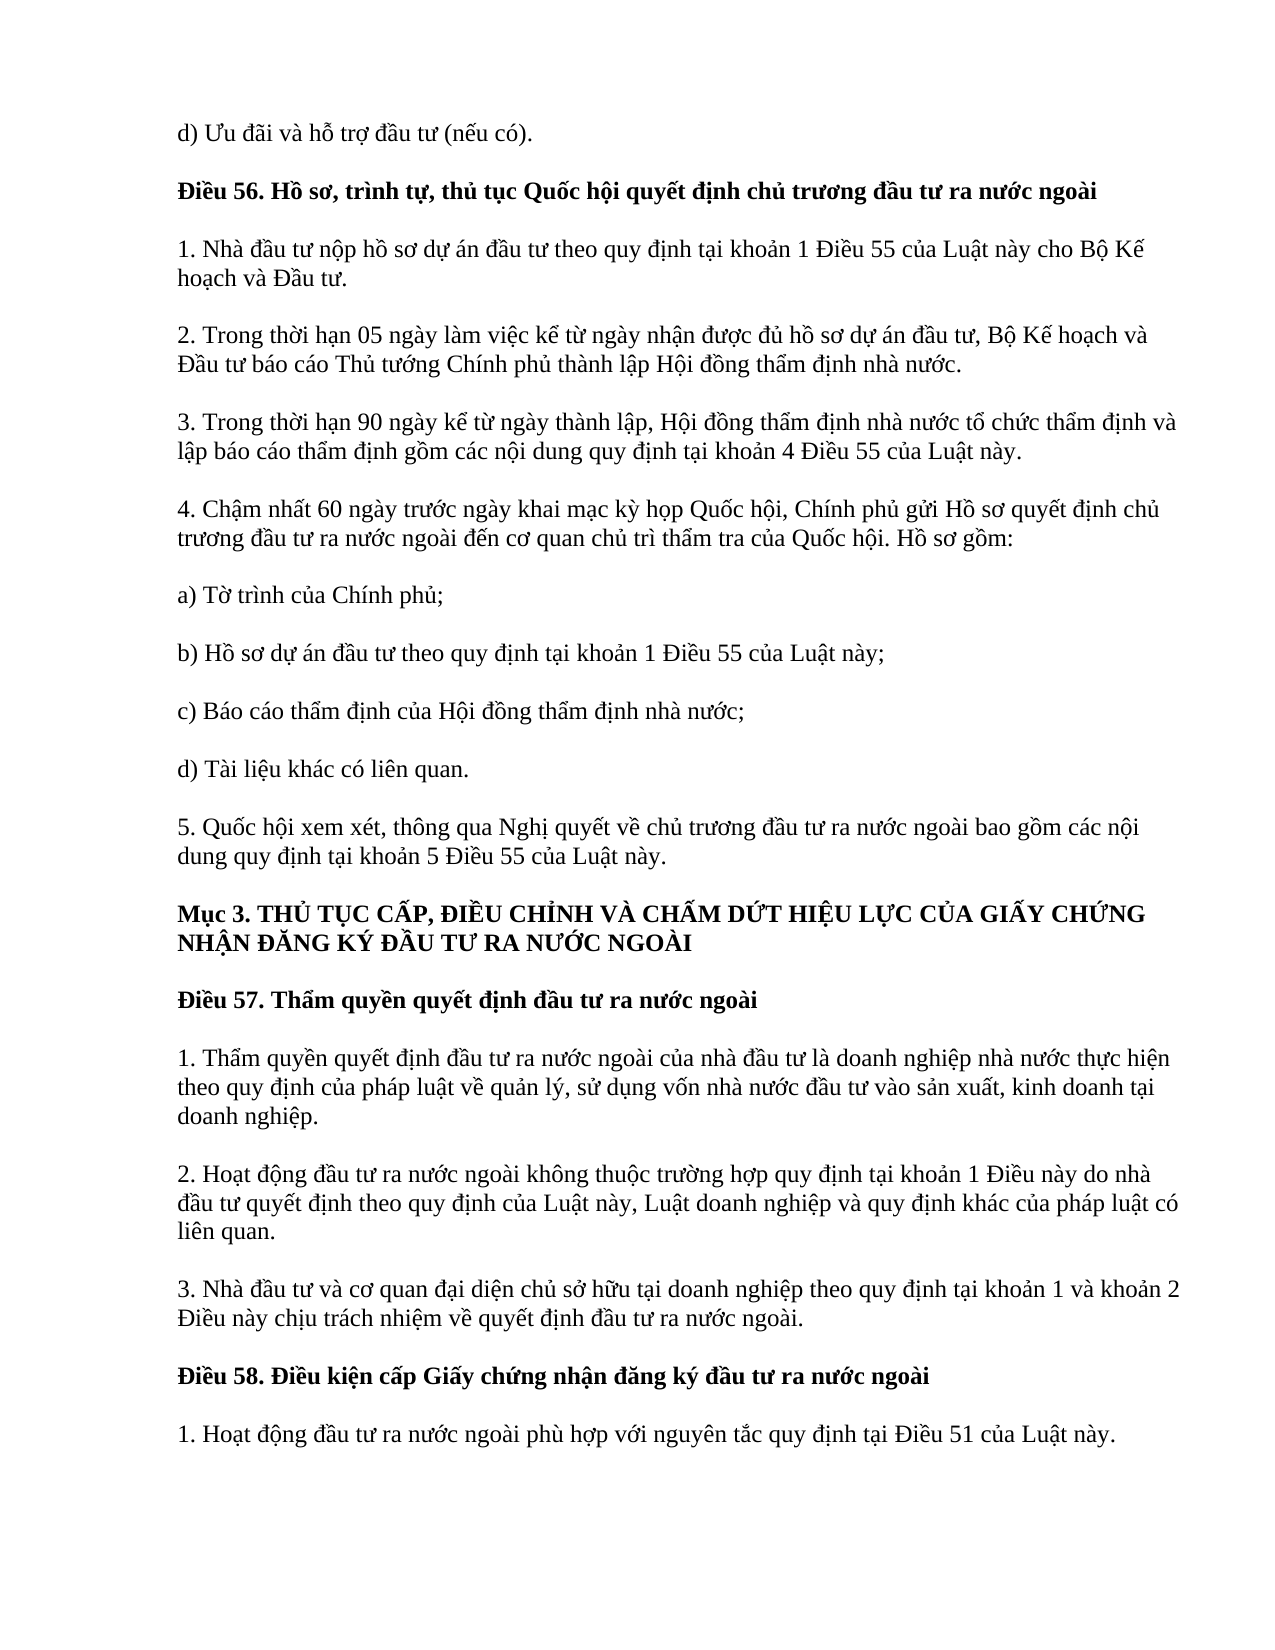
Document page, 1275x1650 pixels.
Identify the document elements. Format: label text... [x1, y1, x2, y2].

text d) Tài liệu khác có liên quan. [177, 754, 1186, 783]
text c) Báo cáo thẩm định của Hội đồng thẩm định nhà nước; [177, 696, 1186, 725]
text 1. Nhà đầu tư nộp hồ sơ dự án đầu tư theo quy định tại khoản 1 Điều 55 của Luật này cho Bộ Kế hoạch và Đầu tư. [177, 234, 1186, 291]
text Điều 58. Điều kiện cấp Giấy chứng nhận đăng ký đầu tư ra nước ngoài [177, 1361, 1186, 1390]
text 1. Hoạt động đầu tư ra nước ngoài phù hợp với nguyên tắc quy định tại Điều 51 của Luật này. [177, 1419, 1186, 1448]
text d) Ưu đãi và hỗ trợ đầu tư (nếu có). [177, 118, 1186, 147]
text 4. Chậm nhất 60 ngày trước ngày khai mạc kỳ họp Quốc hội, Chính phủ gửi Hồ sơ quyết định chủ trương đầu tư ra nước ngoài đến cơ quan chủ trì thẩm tra của Quốc hội. Hồ sơ gồm: [177, 494, 1186, 551]
text Điều 57. Thẩm quyền quyết định đầu tư ra nước ngoài [177, 986, 1186, 1014]
text 2. Hoạt động đầu tư ra nước ngoài không thuộc trường hợp quy định tại khoản 1 Điều này do nhà đầu tư quyết định theo quy định của Luật này, Luật doanh nghiệp và quy định khác của pháp luật có liên quan. [177, 1159, 1186, 1245]
text 1. Thẩm quyền quyết định đầu tư ra nước ngoài của nhà đầu tư là doanh nghiệp nhà nước thực hiện theo quy định của pháp luật về quản lý, sử dụng vốn nhà nước đầu tư vào sản xuất, kinh doanh tại doanh nghiệp. [177, 1043, 1186, 1130]
text 2. Trong thời hạn 05 ngày làm việc kể từ ngày nhận được đủ hồ sơ dự án đầu tư, Bộ Kế hoạch và Đầu tư báo cáo Thủ tướng Chính phủ thành lập Hội đồng thẩm định nhà nước. [177, 321, 1186, 378]
text 3. Trong thời hạn 90 ngày kể từ ngày thành lập, Hội đồng thẩm định nhà nước tổ chức thẩm định và lập báo cáo thẩm định gồm các nội dung quy định tại khoản 4 Điều 55 của Luật này. [177, 407, 1186, 465]
text Điều 56. Hồ sơ, trình tự, thủ tục Quốc hội quyết định chủ trương đầu tư ra nước ngoài [177, 176, 1186, 205]
text Mục 3. THỦ TỤC CẤP, ĐIỀU CHỈNH VÀ CHẤM DỨT HIỆU LỰC CỦA GIẤY CHỨNG NHẬN ĐĂNG KÝ ĐẦU TƯ RA NƯỚC NGOÀI [177, 899, 1186, 956]
text a) Tờ trình của Chính phủ; [177, 581, 1186, 609]
text b) Hồ sơ dự án đầu tư theo quy định tại khoản 1 Điều 55 của Luật này; [177, 638, 1186, 667]
text 5. Quốc hội xem xét, thông qua Nghị quyết về chủ trương đầu tư ra nước ngoài bao gồm các nội dung quy định tại khoản 5 Điều 55 của Luật này. [177, 812, 1186, 870]
text 3. Nhà đầu tư và cơ quan đại diện chủ sở hữu tại doanh nghiệp theo quy định tại khoản 1 và khoản 2 Điều này chịu trách nhiệm về quyết định đầu tư ra nước ngoài. [177, 1274, 1186, 1332]
